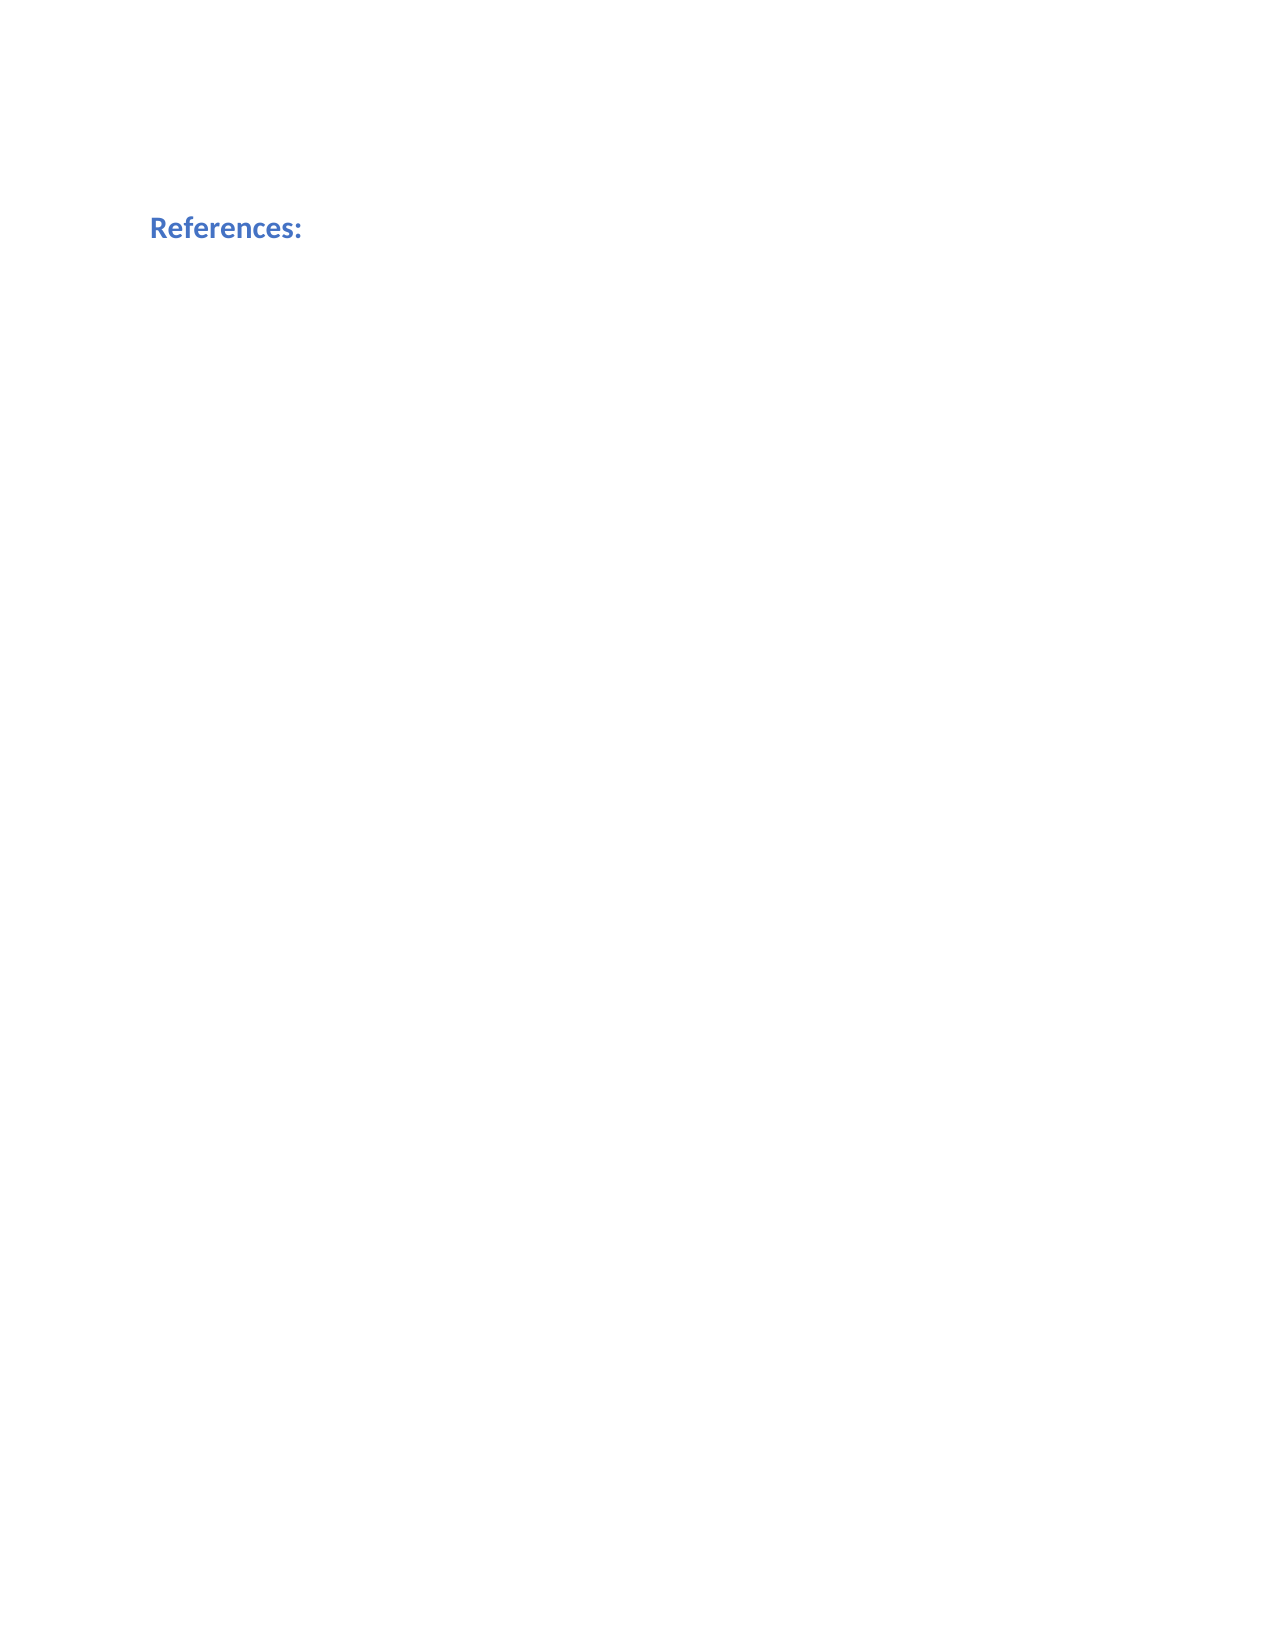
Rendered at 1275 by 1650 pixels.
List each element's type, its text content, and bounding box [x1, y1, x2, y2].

text References: [150, 208, 1125, 246]
